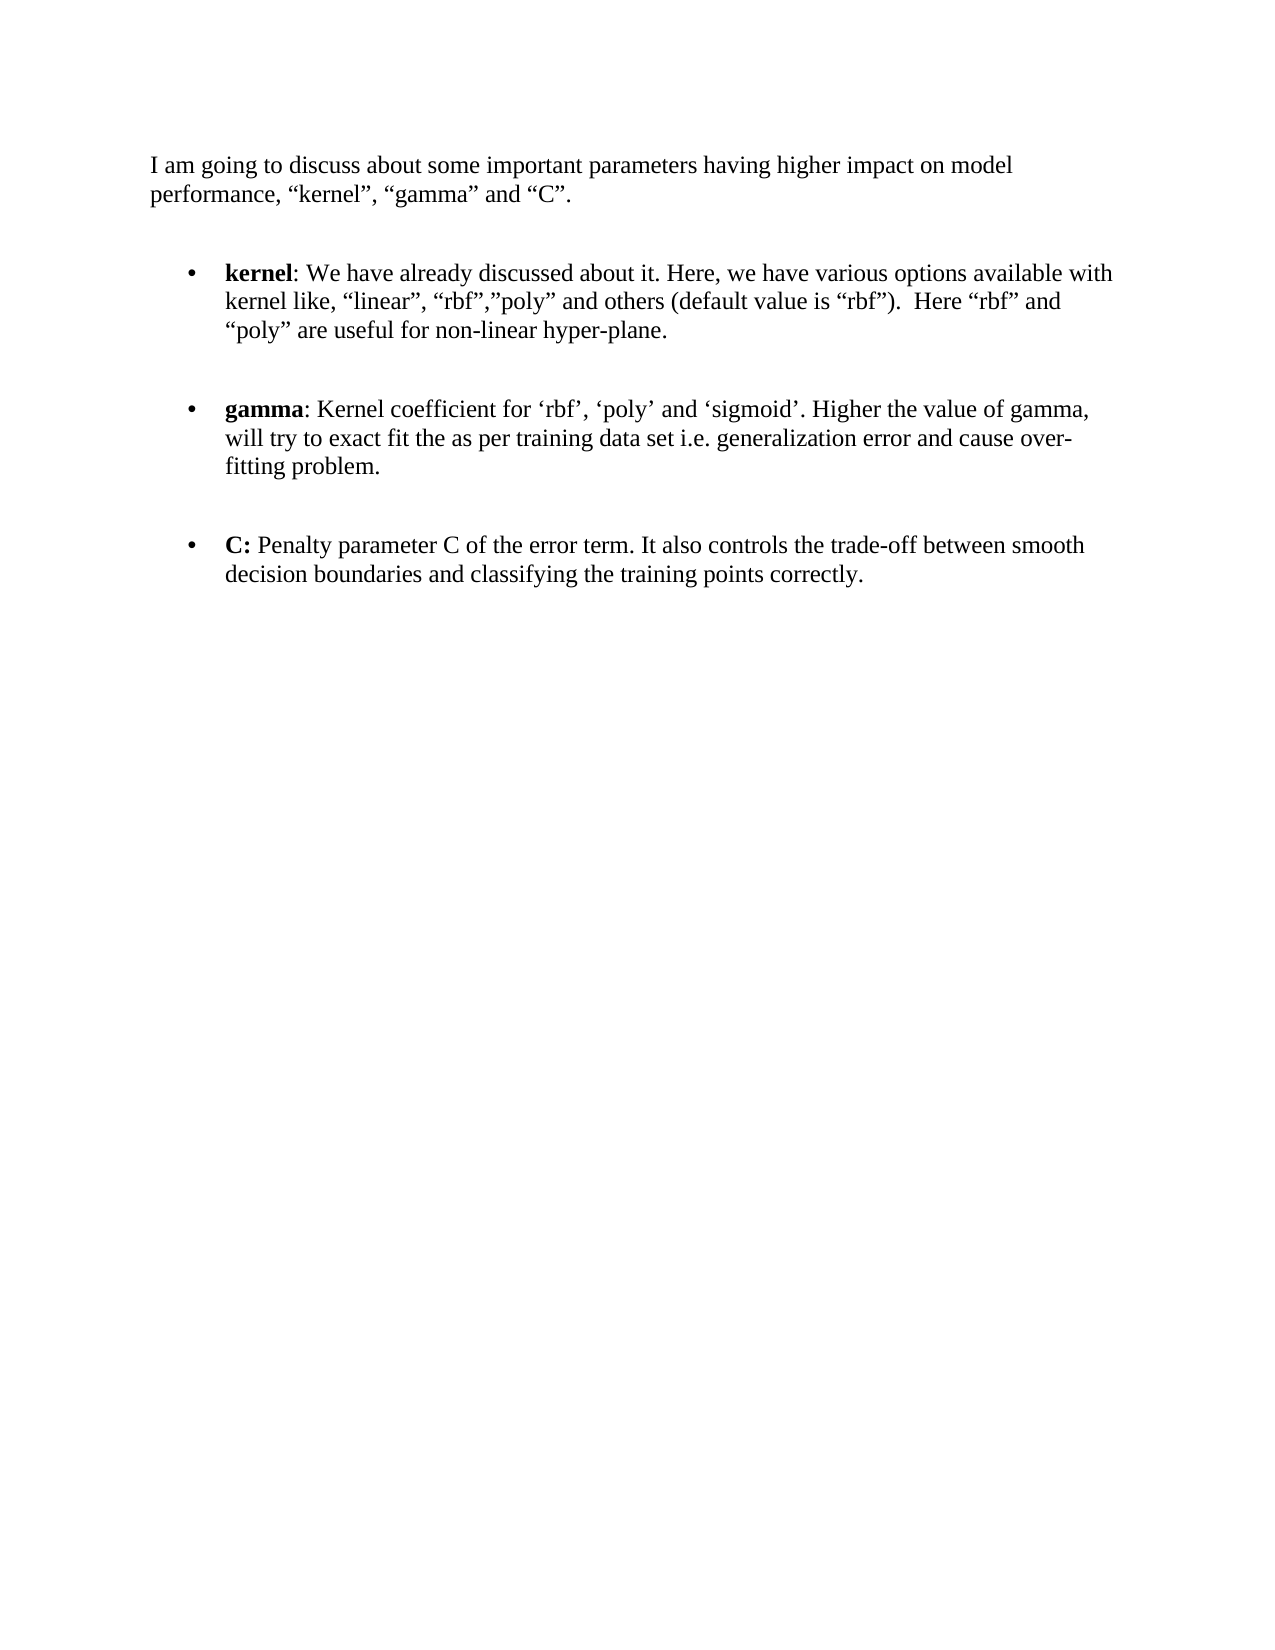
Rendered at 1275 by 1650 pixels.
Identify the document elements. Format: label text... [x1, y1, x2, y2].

text I am going to discuss about some important parameters having higher impact on model performance, “kernel”, “gamma” and “C”. [150, 150, 1125, 207]
list gamma: Kernel coefficient for ‘rbf’, ‘poly’ and ‘sigmoid’. Higher the value of gamma, will try to exact fit the as per training data set i.e. generalization error and cause over-fitting problem. [187, 394, 1125, 480]
list kernel: We have already discussed about it. Here, we have various options available with kernel like, “linear”, “rbf”,”poly” and others (default value is “rbf”). Here “rbf” and “poly” are useful for non-linear hyper-plane. [187, 257, 1125, 344]
list C: Penalty parameter C of the error term. It also controls the trade-off between smooth decision boundaries and classifying the training points correctly. [187, 530, 1125, 588]
